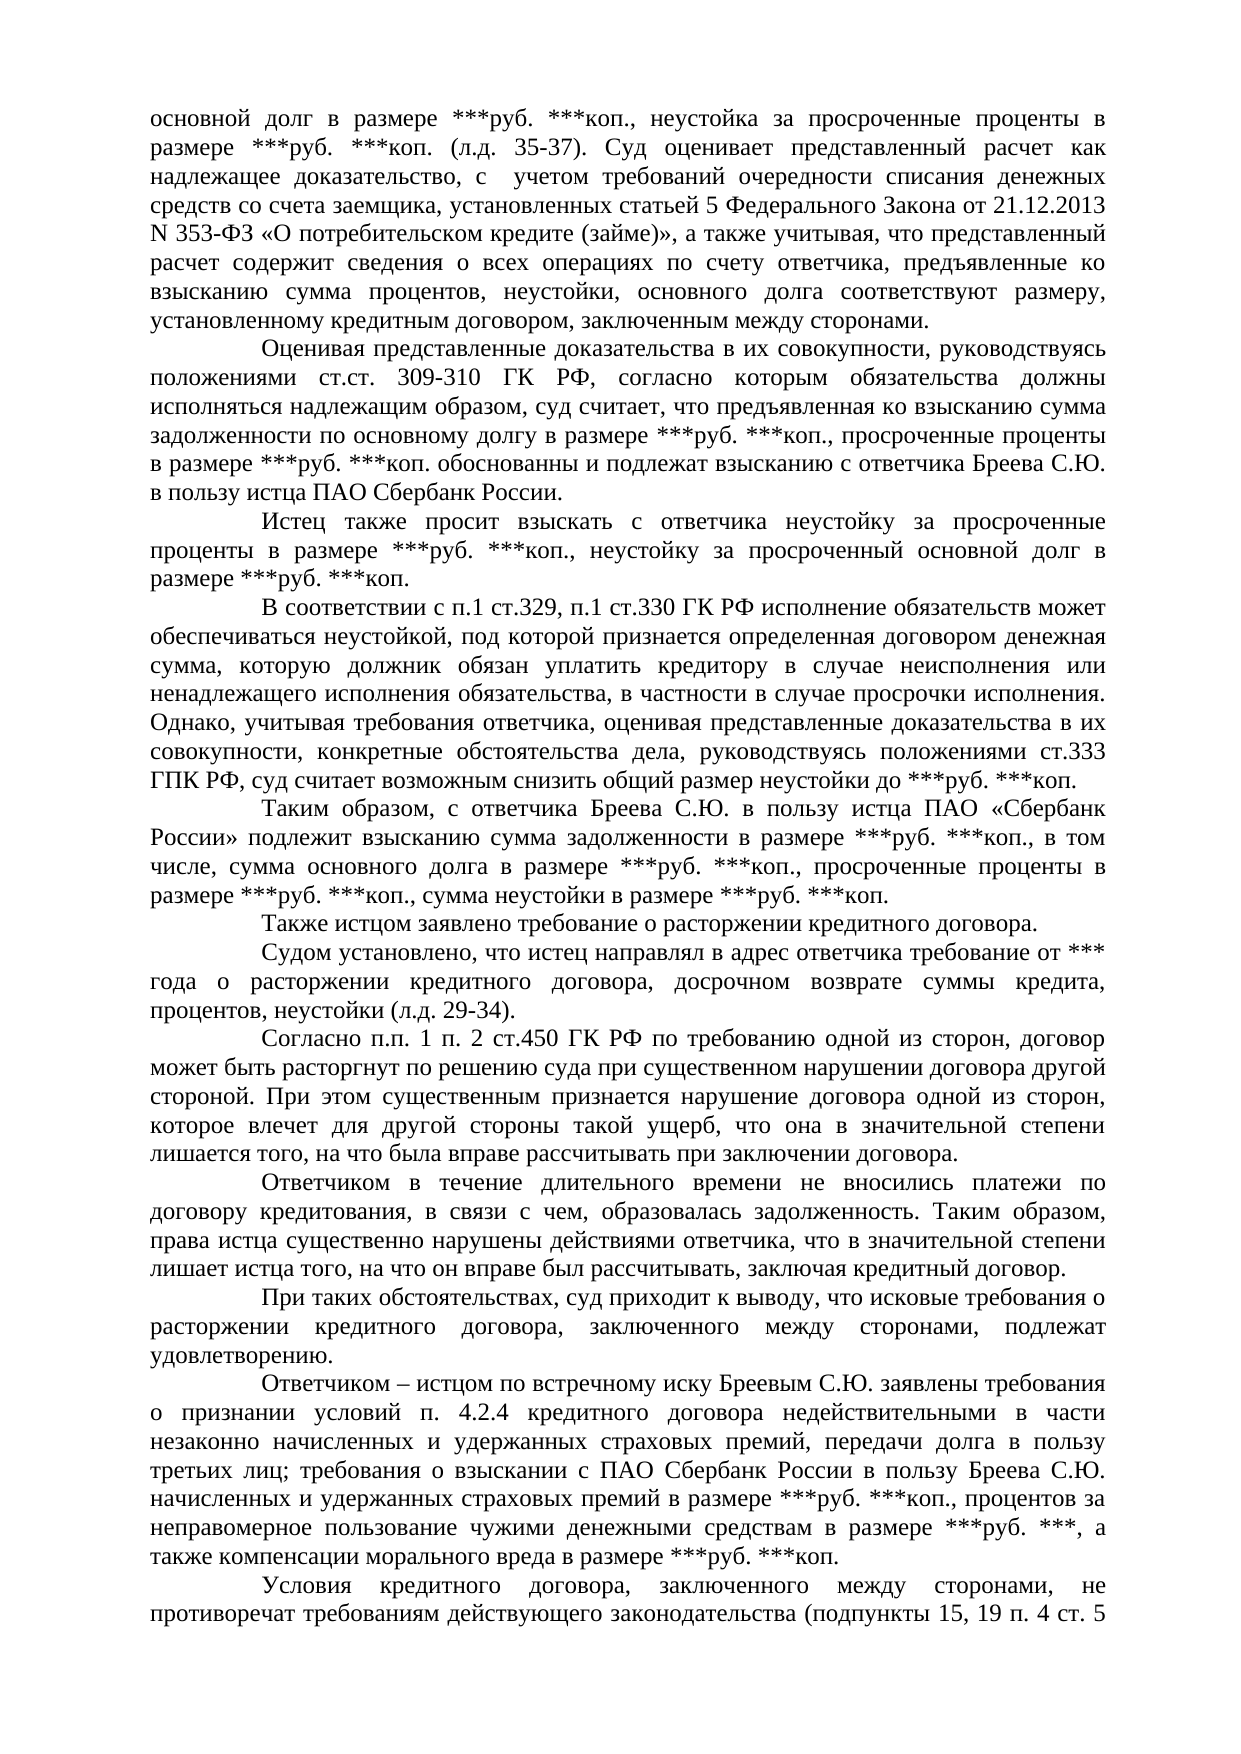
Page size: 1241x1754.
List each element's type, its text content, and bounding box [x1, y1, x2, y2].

text Оценивая представленные доказательства в их совокупности, руководствуясь положениями ст.ст. 309-310 ГК РФ, согласно которым обязательства должны исполняться надлежащим образом, суд считает, что предъявленная ко взысканию сумма задолженности по основному долгу в размере ***руб. ***коп., просроченные проценты в размере ***руб. ***коп. обоснованны и подлежат взысканию с ответчика Бреева С.Ю. в пользу истца ПАО Сбербанк России. [150, 333, 1107, 506]
text Таким образом, с ответчика Бреева С.Ю. в пользу истца ПАО «Сбербанк России» подлежит взысканию сумма задолженности в размере ***руб. ***коп., в том числе, сумма основного долга в размере ***руб. ***коп., просроченные проценты в размере ***руб. ***коп., сумма неустойки в размере ***руб. ***коп. [150, 793, 1107, 908]
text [150, 1570, 1107, 1627]
text Также истцом заявлено требование о расторжении кредитного договора. [150, 908, 1107, 937]
text Истец также просит взыскать с ответчика неустойку за просроченные проценты в размере ***руб. ***коп., неустойку за просроченный основной долг в размере ***руб. ***коп. [150, 506, 1107, 592]
text Ответчиком в течение длительного времени не вносились платежи по договору кредитования, в связи с чем, образовалась задолженность. Таким образом, права истца существенно нарушены действиями ответчика, что в значительной степени лишает истца того, на что он вправе был рассчитывать, заключая кредитный договор. [150, 1167, 1107, 1282]
text Ответчиком – истцом по встречному иску Бреевым С.Ю. заявлены требования о признании условий п. 4.2.4 кредитного договора недействительными в части незаконно начисленных и удержанных страховых премий, передачи долга в пользу третьих лиц; требования о взыскании с ПАО Сбербанк России в пользу Бреева С.Ю. начисленных и удержанных страховых премий в размере ***руб. ***коп., процентов за неправомерное пользование чужими денежными средствам в размере ***руб. ***, а также компенсации морального вреда в размере ***руб. ***коп. [150, 1368, 1107, 1570]
text При таких обстоятельствах, суд приходит к выводу, что исковые требования о расторжении кредитного договора, заключенного между сторонами, подлежат удовлетворению. [150, 1282, 1107, 1368]
text В соответствии с п.1 ст.329, п.1 ст.330 ГК РФ исполнение обязательств может обеспечиваться неустойкой, под которой признается определенная договором денежная сумма, которую должник обязан уплатить кредитору в случае неисполнения или ненадлежащего исполнения обязательства, в частности в случае просрочки исполнения. Однако, учитывая требования ответчика, оценивая представленные доказательства в их совокупности, конкретные обстоятельства дела, руководствуясь положениями ст.333 ГПК РФ, суд считает возможным снизить общий размер неустойки до ***руб. ***коп. [150, 592, 1107, 793]
text Судом установлено, что истец направлял в адрес ответчика требование от *** года о расторжении кредитного договора, досрочном возврате суммы кредита, процентов, неустойки (л.д. 29-34). [150, 937, 1107, 1023]
text Согласно п.п. 1 п. 2 ст.450 ГК РФ по требованию одной из сторон, договор может быть расторгнут по решению суда при существенном нарушении договора другой стороной. При этом существенным признается нарушение договора одной из сторон, которое влечет для другой стороны такой ущерб, что она в значительной степени лишается того, на что была вправе рассчитывать при заключении договора. [150, 1023, 1107, 1167]
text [150, 103, 1107, 333]
